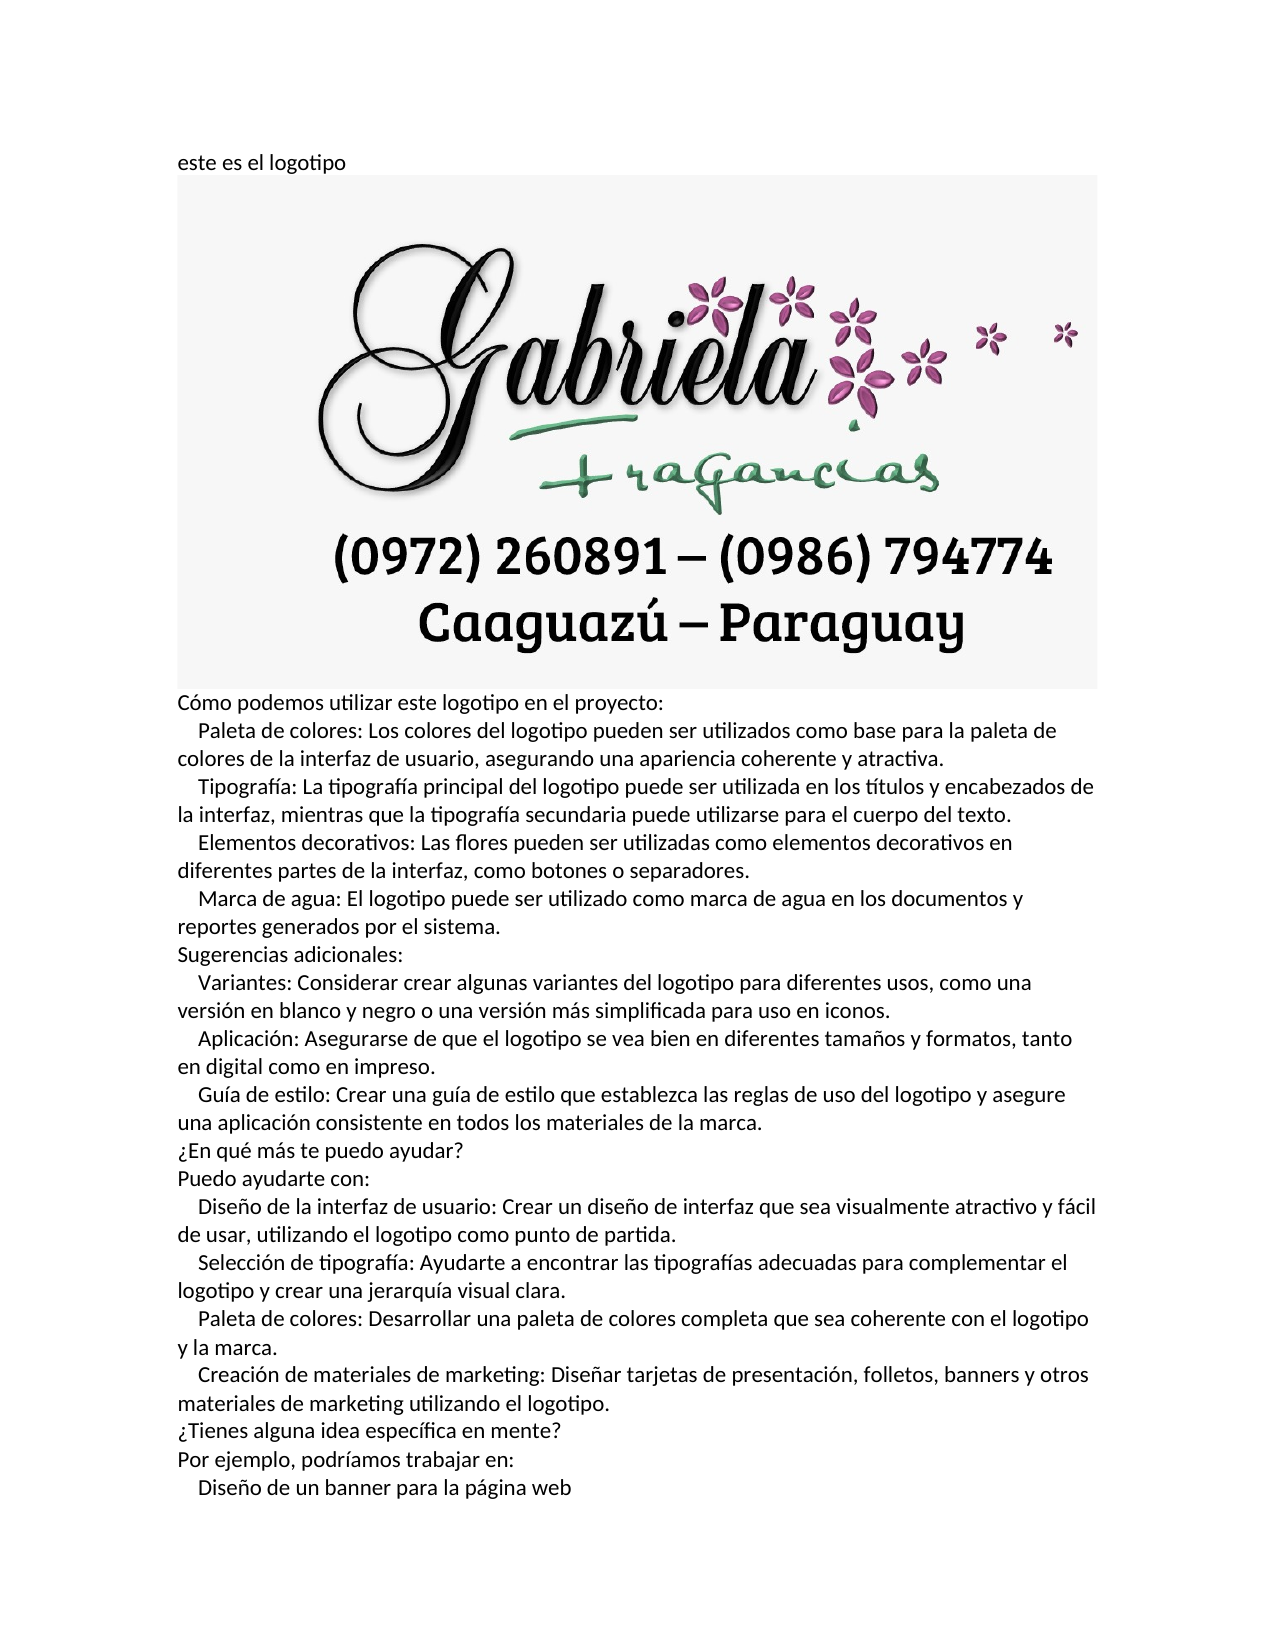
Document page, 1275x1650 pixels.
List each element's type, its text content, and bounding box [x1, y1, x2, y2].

text Cómo podemos utilizar este logotipo en el proyecto: [177, 689, 1098, 716]
text ¿Tienes alguna idea específica en mente? [177, 1417, 1098, 1445]
text Aplicación: Asegurarse de que el logotipo se vea bien en diferentes tamaños y formatos, tanto en digital como en impreso. [177, 1024, 1098, 1080]
text Creación de materiales de marketing: Diseñar tarjetas de presentación, folletos, banners y otros materiales de marketing utilizando el logotipo. [177, 1361, 1098, 1417]
text Tipografía: La tipografía principal del logotipo puede ser utilizada en los títulos y encabezados de la interfaz, mientras que la tipografía secundaria puede utilizarse para el cuerpo del texto. [177, 772, 1098, 828]
text Puedo ayudarte con: [177, 1164, 1098, 1192]
text Por ejemplo, podríamos trabajar en: [177, 1445, 1098, 1473]
text Diseño de la interfaz de usuario: Crear un diseño de interfaz que sea visualmente atractivo y fácil de usar, utilizando el logotipo como punto de partida. [177, 1192, 1098, 1248]
text Paleta de colores: Desarrollar una paleta de colores completa que sea coherente con el logotipo y la marca. [177, 1304, 1098, 1361]
text Diseño de un banner para la página web [177, 1473, 1098, 1501]
text Variantes: Considerar crear algunas variantes del logotipo para diferentes usos, como una versión en blanco y negro o una versión más simplificada para uso en iconos. [177, 968, 1098, 1024]
text Elementos decorativos: Las flores pueden ser utilizadas como elementos decorativos en diferentes partes de la interfaz, como botones o separadores. [177, 828, 1098, 884]
text Guía de estilo: Crear una guía de estilo que establezca las reglas de uso del logotipo y asegure una aplicación consistente en todos los materiales de la marca. [177, 1080, 1098, 1136]
text Sugerencias adicionales: [177, 940, 1098, 968]
text Selección de tipografía: Ayudarte a encontrar las tipografías adecuadas para complementar el logotipo y crear una jerarquía visual clara. [177, 1248, 1098, 1304]
text este es el logotipo [177, 148, 1098, 175]
text ¿En qué más te puedo ayudar? [177, 1136, 1098, 1164]
text Marca de agua: El logotipo puede ser utilizado como marca de agua en los documentos y reportes generados por el sistema. [177, 884, 1098, 940]
text Paleta de colores: Los colores del logotipo pueden ser utilizados como base para la paleta de colores de la interfaz de usuario, asegurando una apariencia coherente y atractiva. [177, 716, 1098, 772]
picture [177, 175, 1098, 689]
